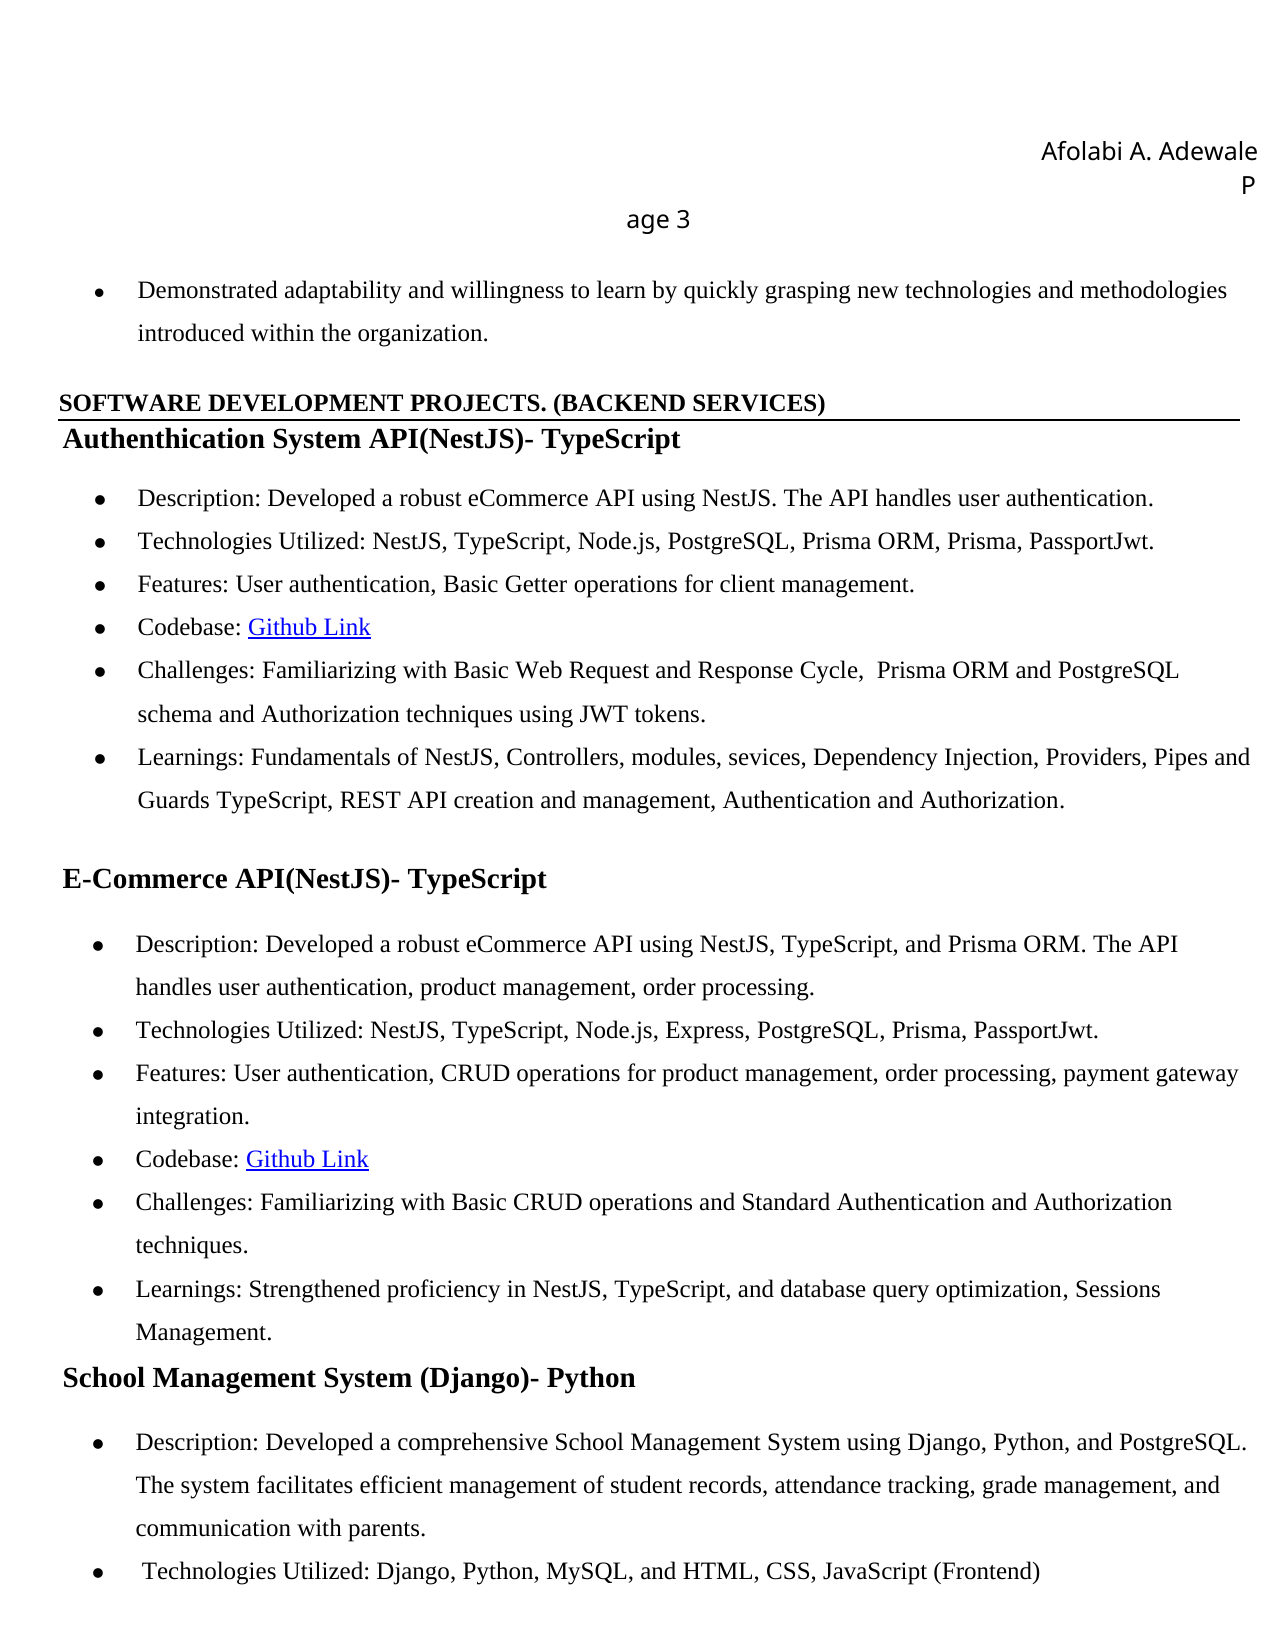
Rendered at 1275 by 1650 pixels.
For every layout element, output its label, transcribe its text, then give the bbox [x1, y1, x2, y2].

list Features: User authentication, Basic Getter operations for client management. [94, 569, 1258, 598]
list Challenges: Familiarizing with Basic CRUD operations and Standard Authentication and Authorization techniques. [92, 1187, 1258, 1259]
list Description: Developed a robust eCommerce API using NestJS, TypeScript, and Prisma ORM. The API handles user authentication, product management, order processing. [92, 929, 1258, 1001]
subtitle Afolabi A. Adewale [58, 134, 1258, 168]
list Codebase: Github Link [92, 1144, 1258, 1173]
list Learnings: Fundamentals of NestJS, Controllers, modules, sevices, Dependency Injection, Providers, Pipes and Guards TypeScript, REST API creation and management, Authentication and Authorization. [94, 742, 1258, 814]
list Technologies Utilized: NestJS, TypeScript, Node.js, PostgreSQL, Prisma ORM, Prisma, PassportJwt. [94, 526, 1258, 555]
list Commerce API(NestJS)- TypeScript [48, 862, 1258, 895]
subtitle Page 3 [58, 168, 1258, 236]
list Description: Developed a robust eCommerce API using NestJS. The API handles user authentication. [94, 483, 1258, 512]
list Codebase: Github Link [94, 612, 1258, 641]
list Challenges: Familiarizing with Basic Web Request and Response Cycle, Prisma ORM and PostgreSQL schema and Authorization techniques using JWT tokens. [94, 656, 1258, 727]
list Learnings: Strengthened proficiency in NestJS, TypeScript, and database query optimization, Sessions Management. [92, 1274, 1258, 1346]
text Authenthication System API(NestJS)- TypeScript [48, 417, 1258, 454]
list Technologies Utilized: NestJS, TypeScript, Node.js, Express, PostgreSQL, Prisma, PassportJwt. [92, 1015, 1258, 1044]
list School Management System (Django)- Python [48, 1360, 1258, 1393]
list Technologies Utilized: Django, Python, MySQL, and HTML, CSS, JavaScript (Frontend) [92, 1556, 1258, 1585]
list Features: User authentication, CRUD operations for product management, order processing, payment gateway integration. [92, 1058, 1258, 1130]
list Description: Developed a comprehensive School Management System using Django, Python, and PostgreSQL. The system facilitates efficient management of student records, attendance tracking, grade management, and communication with parents. [92, 1427, 1258, 1542]
subtitle SOFTWARE DEVELOPMENT PROJECTS. (BACKEND SERVICES) [58, 388, 1258, 417]
list Demonstrated adaptability and willingness to learn by quickly grasping new technologies and methodologies introduced within the organization. [94, 275, 1258, 347]
